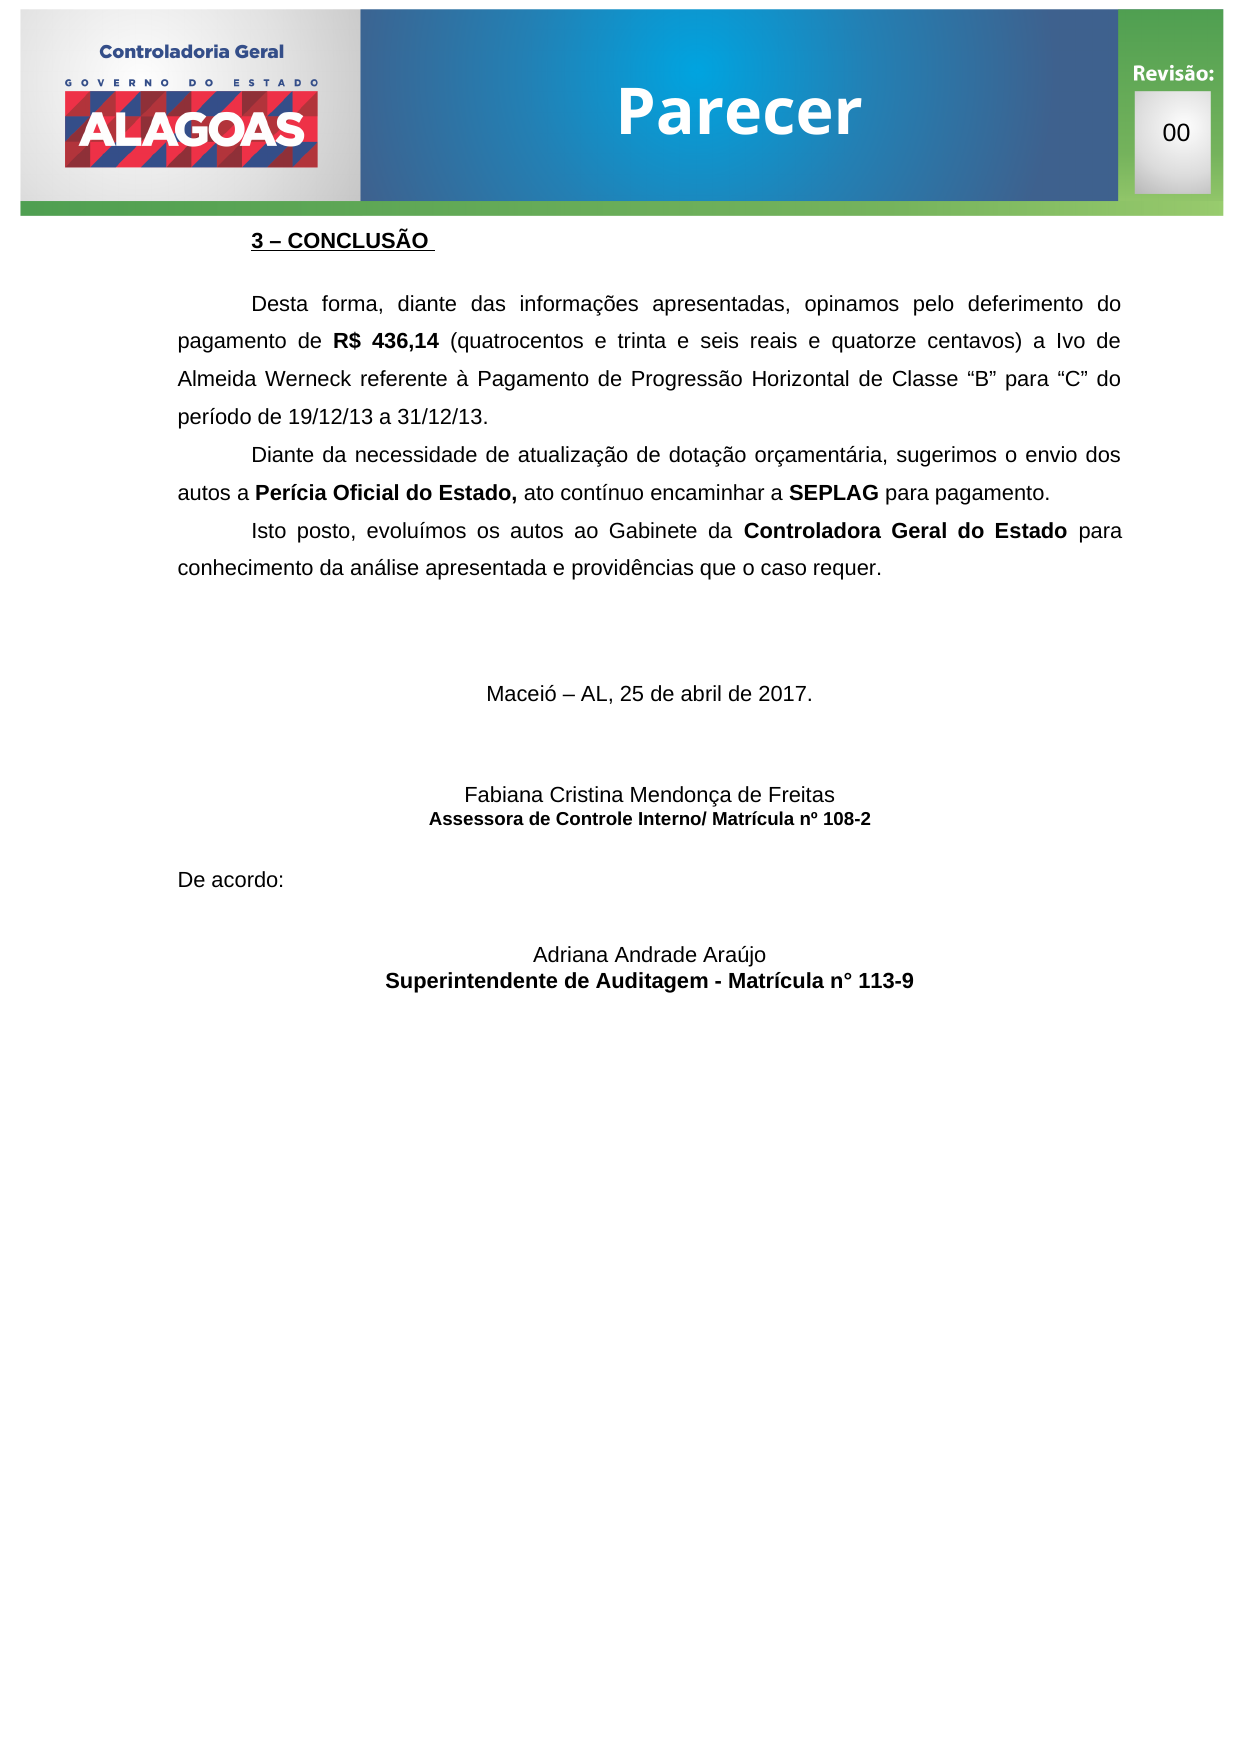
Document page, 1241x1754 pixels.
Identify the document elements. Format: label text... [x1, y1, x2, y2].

text De acordo: [177, 867, 1122, 892]
text Desta forma, diante das informações apresentadas, opinamos pelo deferimento do pagamento de R$ 436,14 (quatrocentos e trinta e seis reais e quatorze centavos) a Ivo de Almeida Werneck referente à Pagamento de Progressão Horizontal de Classe “B” para “C” do período de 19/12/13 a 31/12/13. [177, 291, 1122, 429]
text Diante da necessidade de atualização de dotação orçamentária, sugerimos o envio dos autos a Perícia Oficial do Estado, ato contínuo encaminhar a SEPLAG para pagamento. [177, 442, 1122, 505]
text 3 – CONCLUSÃO [177, 177, 1122, 253]
text Fabiana Cristina Mendonça de Freitas [177, 782, 1122, 807]
text Adriana Andrade Araújo [177, 942, 1122, 968]
picture [20, 9, 1224, 216]
text Maceió – AL, 25 de abril de 2017. [177, 681, 1122, 707]
text Assessora de Controle Interno/ Matrícula nº 108-2 [177, 807, 1122, 829]
text Superintendente de Auditagem - Matrícula n° 113-9 [177, 968, 1122, 993]
text Isto posto, evoluímos os autos ao Gabinete da Controladora Geral do Estado para conhecimento da análise apresentada e providências que o caso requer. [177, 517, 1122, 581]
